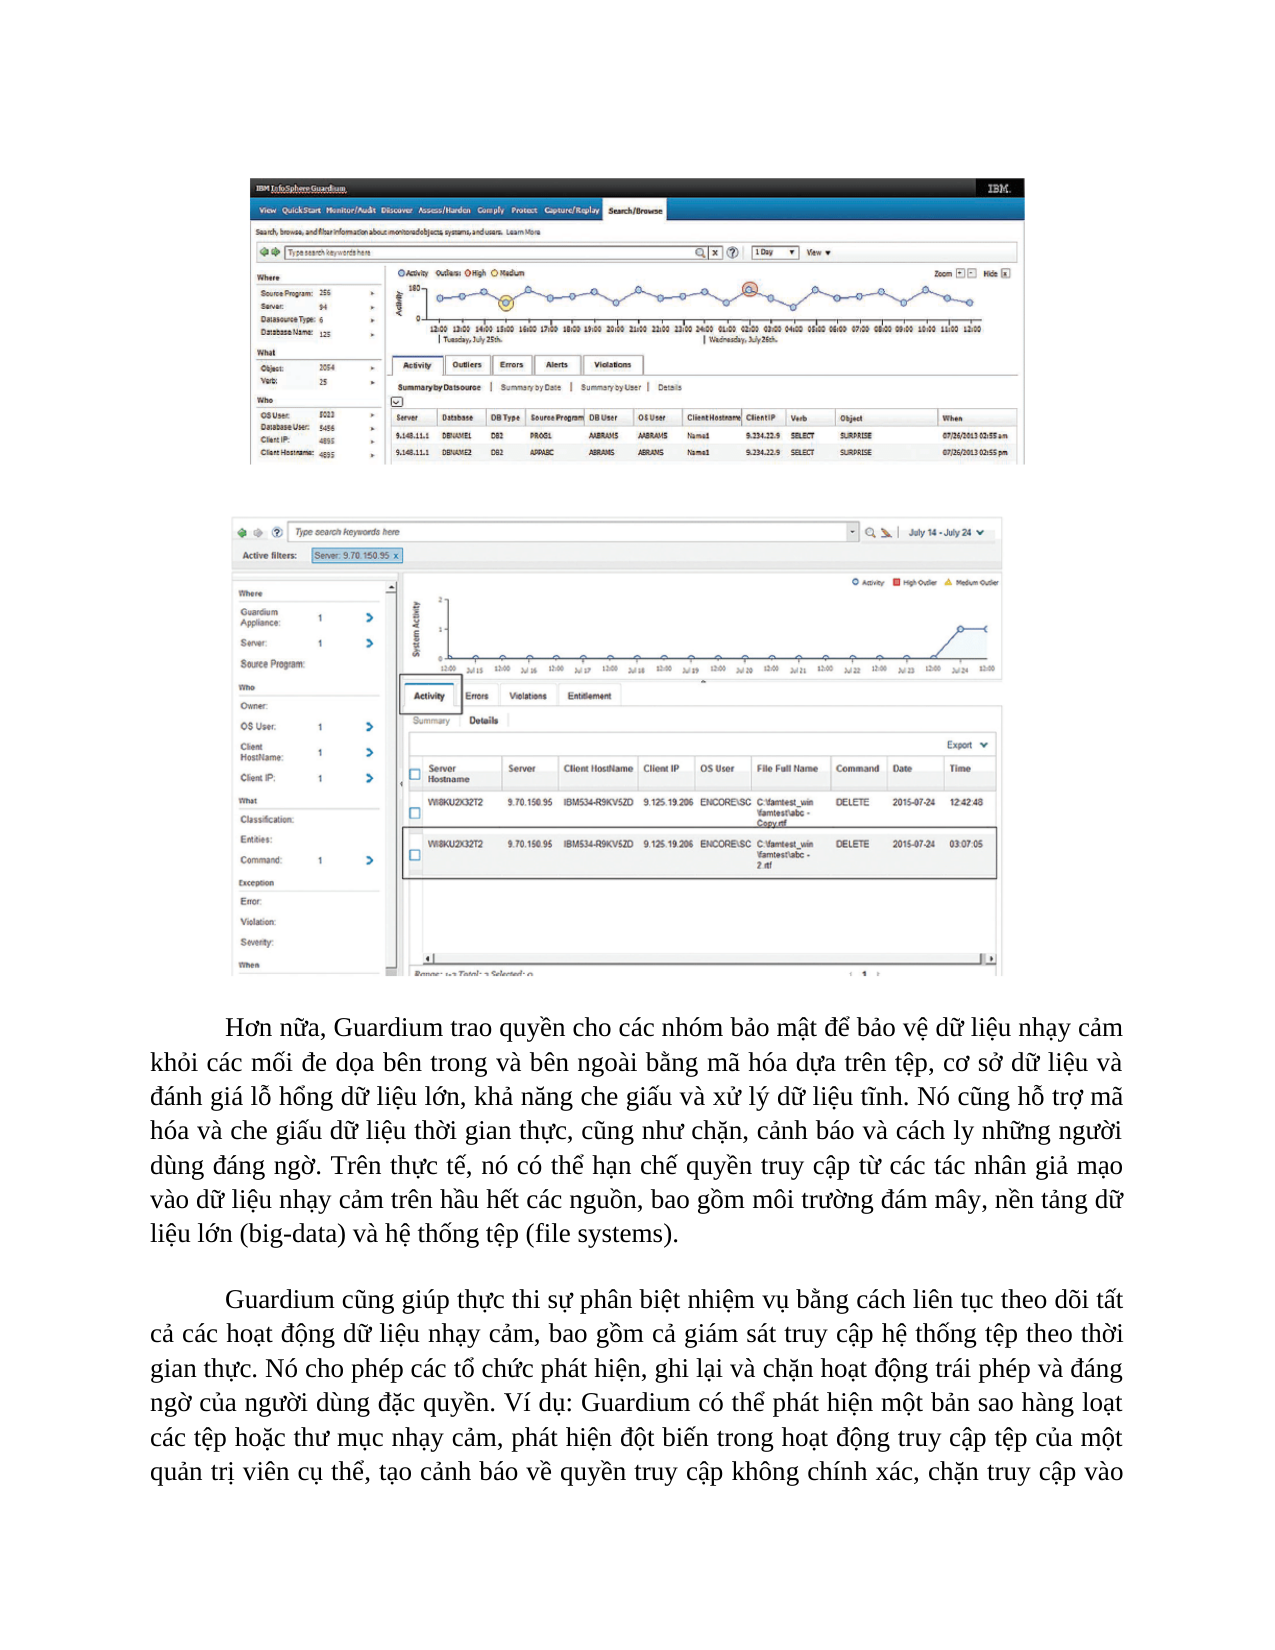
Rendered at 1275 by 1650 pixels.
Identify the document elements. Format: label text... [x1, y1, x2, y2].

text Hơn nữa, Guardium trao quyền cho các nhóm bảo mật để bảo vệ dữ liệu nhạy cảm khỏi các mối đe dọa bên trong và bên ngoài bằng mã hóa dựa trên tệp, cơ sở dữ liệu và đánh giá lỗ hổng dữ liệu lớn, khả năng che giấu và xử lý dữ liệu tĩnh. Nó cũng hỗ trợ mã hóa và che giấu dữ liệu thời gian thực, cũng như chặn, cảnh báo và cách ly những người dùng đáng ngờ. Trên thực tế, nó có thể hạn chế quyền truy cập từ các tác nhân giả mạo vào dữ liệu nhạy cảm trên hầu hết các nguồn, bao gồm môi trường đám mây, nền tảng dữ liệu lớn (big-data) và hệ thống tệp (file systems). [150, 1008, 1125, 1249]
picture [225, 150, 1055, 499]
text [150, 1280, 1125, 1486]
picture [225, 509, 1023, 998]
